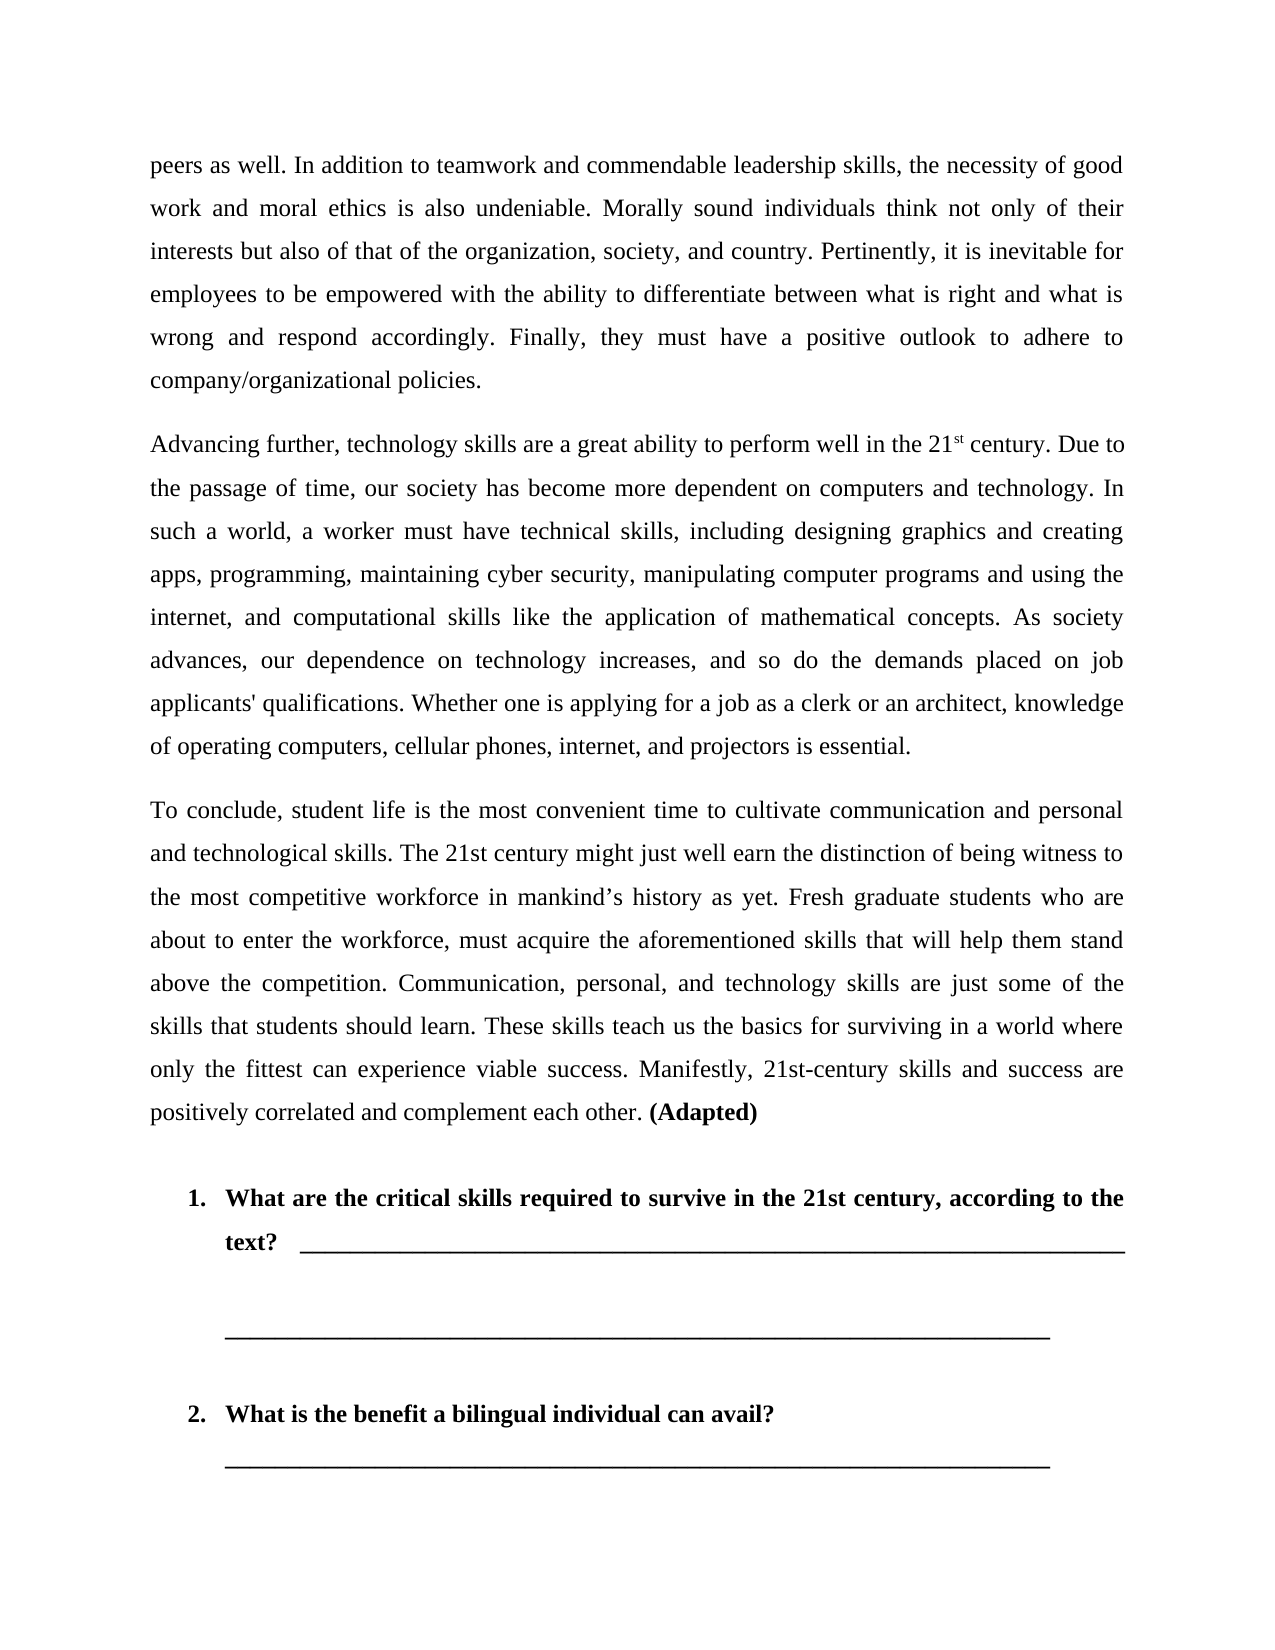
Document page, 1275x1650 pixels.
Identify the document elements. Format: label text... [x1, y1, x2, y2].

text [150, 150, 1125, 394]
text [225, 1442, 1125, 1471]
list What is the benefit a bilingual individual can avail? [187, 1399, 1125, 1428]
list What are the critical skills required to survive in the 21st century, according to the text? __________________________________________________________________ [187, 1183, 1125, 1255]
text To conclude, student life is the most convenient time to cultivate communication and personal and technological skills. The 21st century might just well earn the distinction of being witness to the most competitive workforce in mankind’s history as yet. Fresh graduate students who are about to enter the workforce, must acquire the aforementioned skills that will help them stand above the competition. Communication, personal, and technology skills are just some of the skills that students should learn. These skills teach us the basics for surviving in a world where only the fittest can experience viable success. Manifestly, 21st-century skills and success are positively correlated and complement each other. (Adapted) [150, 795, 1125, 1126]
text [225, 1313, 1125, 1342]
text Advancing further, technology skills are a great ability to perform well in the 21st century. Due to the passage of time, our society has become more dependent on computers and technology. In such a world, a worker must have technical skills, including designing graphics and creating apps, programming, maintaining cyber security, manipulating computer programs and using the internet, and computational skills like the application of mathematical concepts. As society advances, our dependence on technology increases, and so do the demands placed on job applicants' qualifications. Whether one is applying for a job as a clerk or an architect, knowledge of operating computers, cellular phones, internet, and projectors is essential. [150, 429, 1125, 760]
